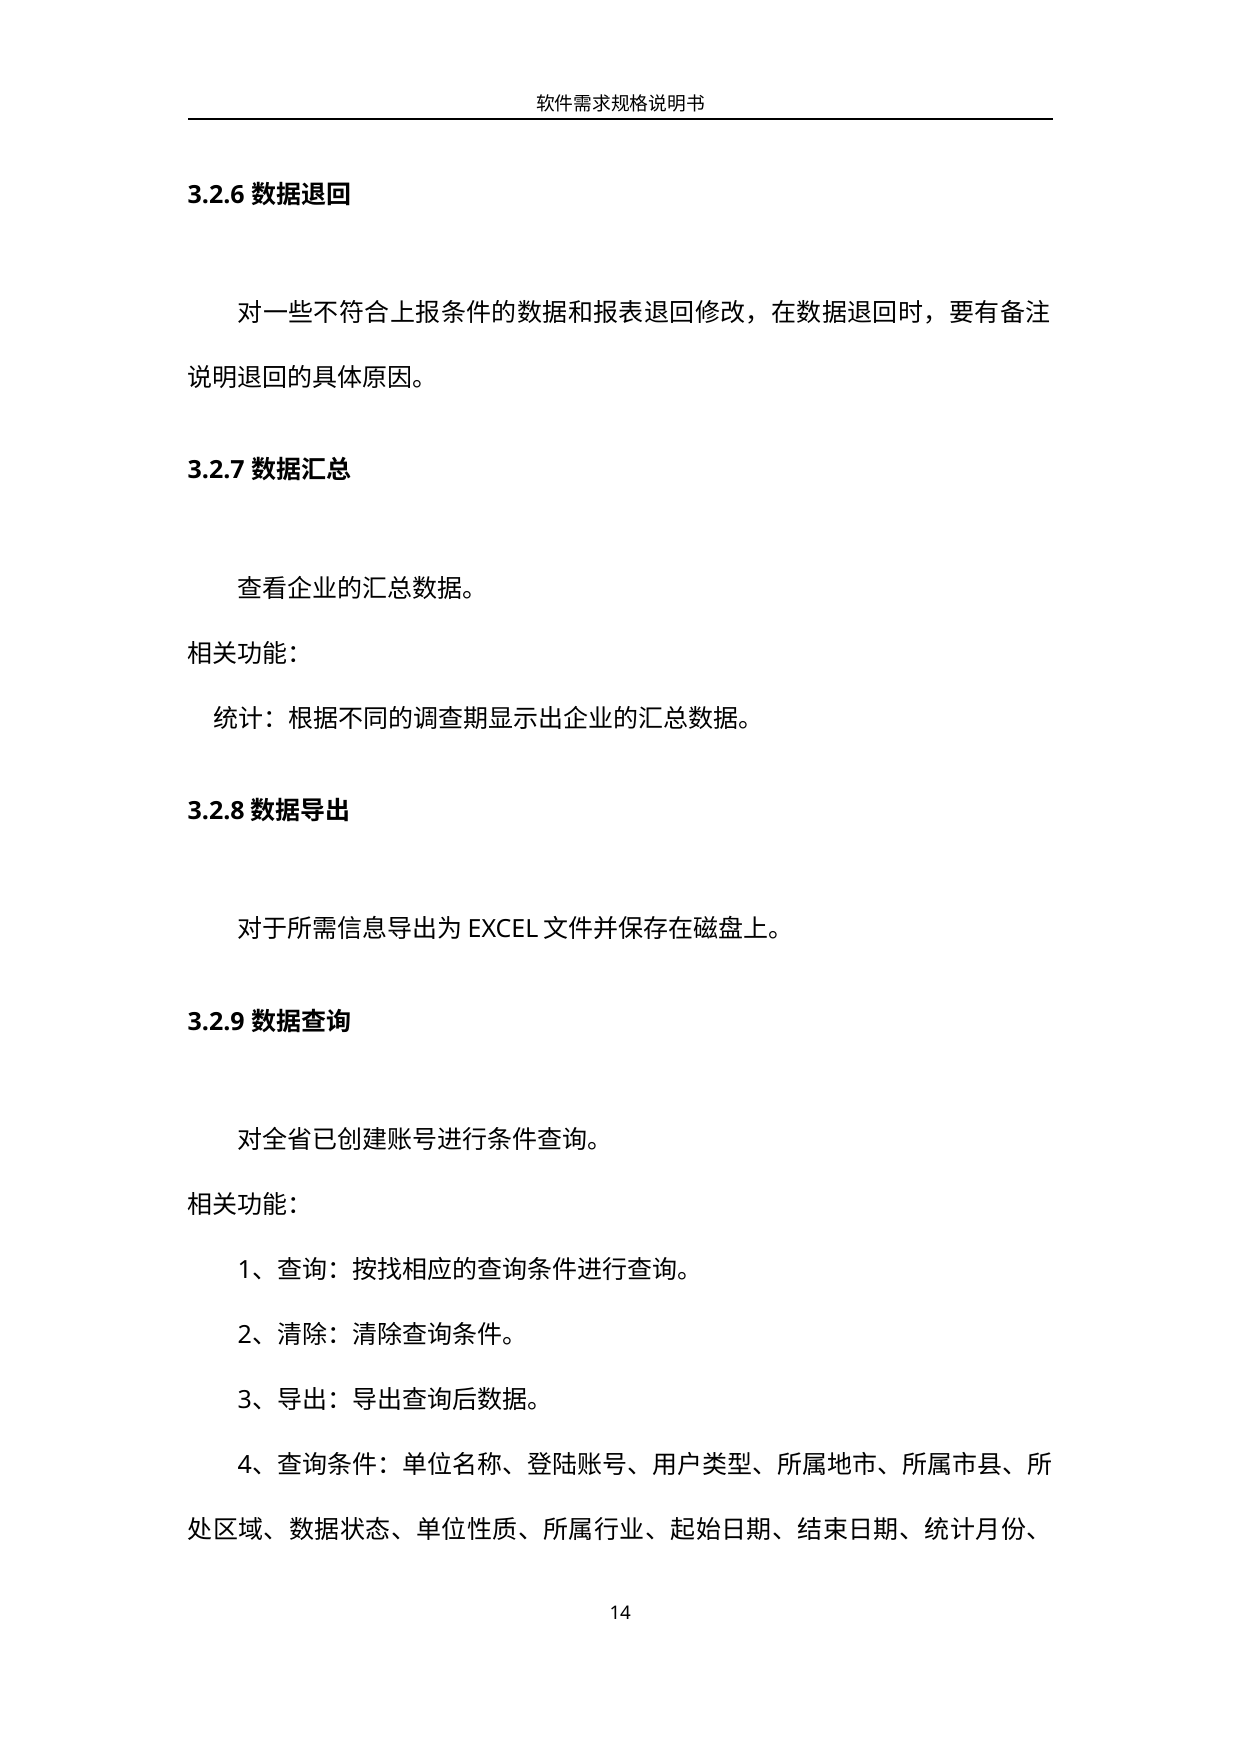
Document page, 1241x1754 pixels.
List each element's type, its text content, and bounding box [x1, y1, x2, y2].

subtitle 3.2.8数据导出 [187, 776, 1053, 841]
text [187, 1430, 1053, 1560]
text 对于所需信息导出为EXCEL文件并保存在磁盘上。 [187, 894, 1053, 959]
subtitle 3.2.7 数据汇总 [187, 435, 1053, 500]
text 3、导出：导出查询后数据。 [187, 1365, 1053, 1430]
text 统计：根据不同的调查期显示出企业的汇总数据。 [187, 684, 1053, 749]
text 2、清除：清除查询条件。 [187, 1300, 1053, 1365]
text 查看企业的汇总数据。 [187, 554, 1053, 619]
text 1、查询：按找相应的查询条件进行查询。 [187, 1235, 1053, 1300]
text 相关功能： [187, 619, 1053, 684]
text 对全省已创建账号进行条件查询。 [187, 1105, 1053, 1170]
subtitle 3.2.6 数据退回 [187, 160, 1053, 225]
text 相关功能： [187, 1170, 1053, 1235]
subtitle 3.2.9 数据查询 [187, 987, 1053, 1052]
text 对一些不符合上报条件的数据和报表退回修改，在数据退回时，要有备注说明退回的具体原因。 [187, 278, 1053, 408]
